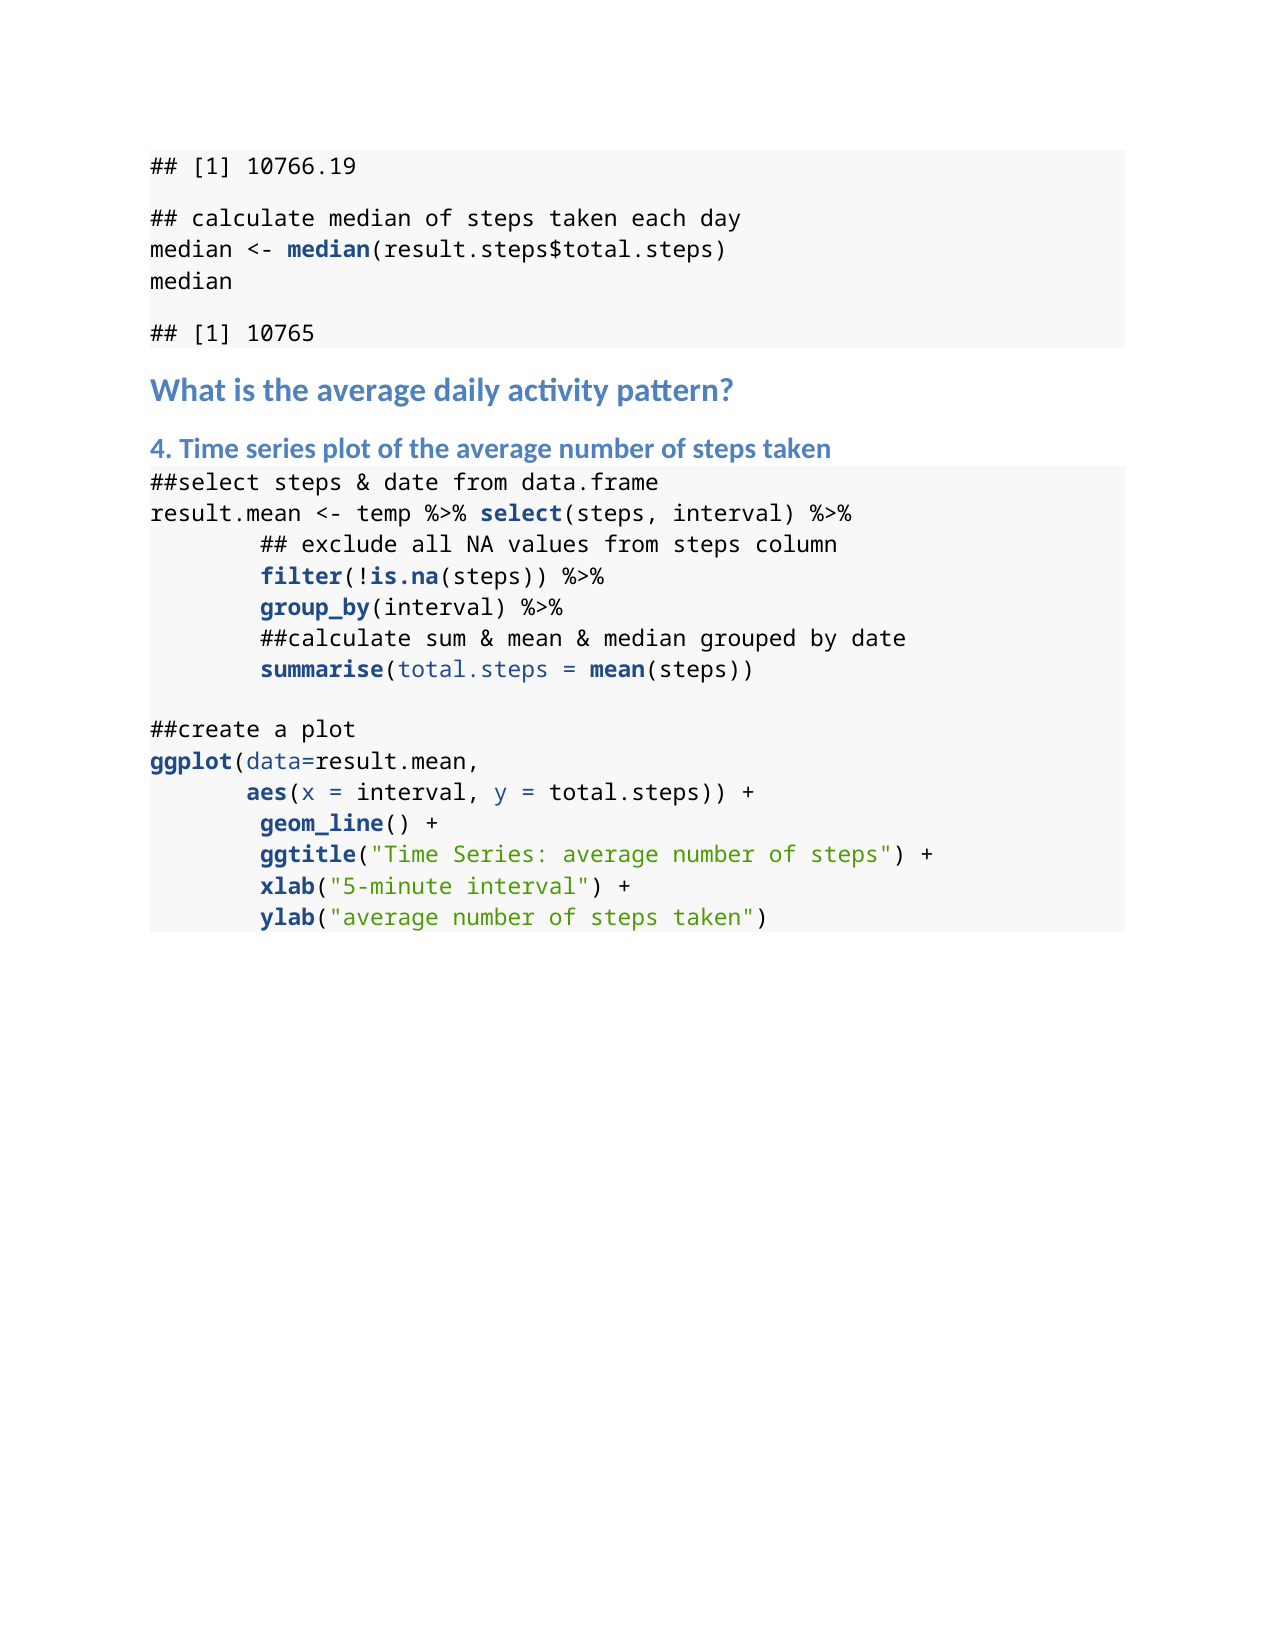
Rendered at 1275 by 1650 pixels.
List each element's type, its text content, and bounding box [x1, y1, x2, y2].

text ## [1] 10765 [150, 317, 1125, 348]
text ##select steps & date from data.frame result.mean <- temp %>% select(steps, interval) %>% ## exclude all NA values from steps column filter(!is.na(steps)) %>% group_by(interval) %>% ##calculate sum & mean & median grouped by date summarise(total.steps = mean(steps)) ##create a plot ggplot(data=result.mean, aes(x = interval, y = total.steps)) + geom_line() + ggtitle("Time Series: average number of steps") + xlab("5-minute interval") + ylab("average number of steps taken") [150, 466, 1125, 932]
text ## calculate median of steps taken each day median <- median(result.steps$total.steps) median [150, 202, 1125, 296]
text ## [1] 10766.19 [150, 150, 1125, 181]
subtitle What is the average daily activity pattern? [150, 369, 1125, 409]
subtitle 4. Time series plot of the average number of steps taken [150, 430, 1125, 466]
